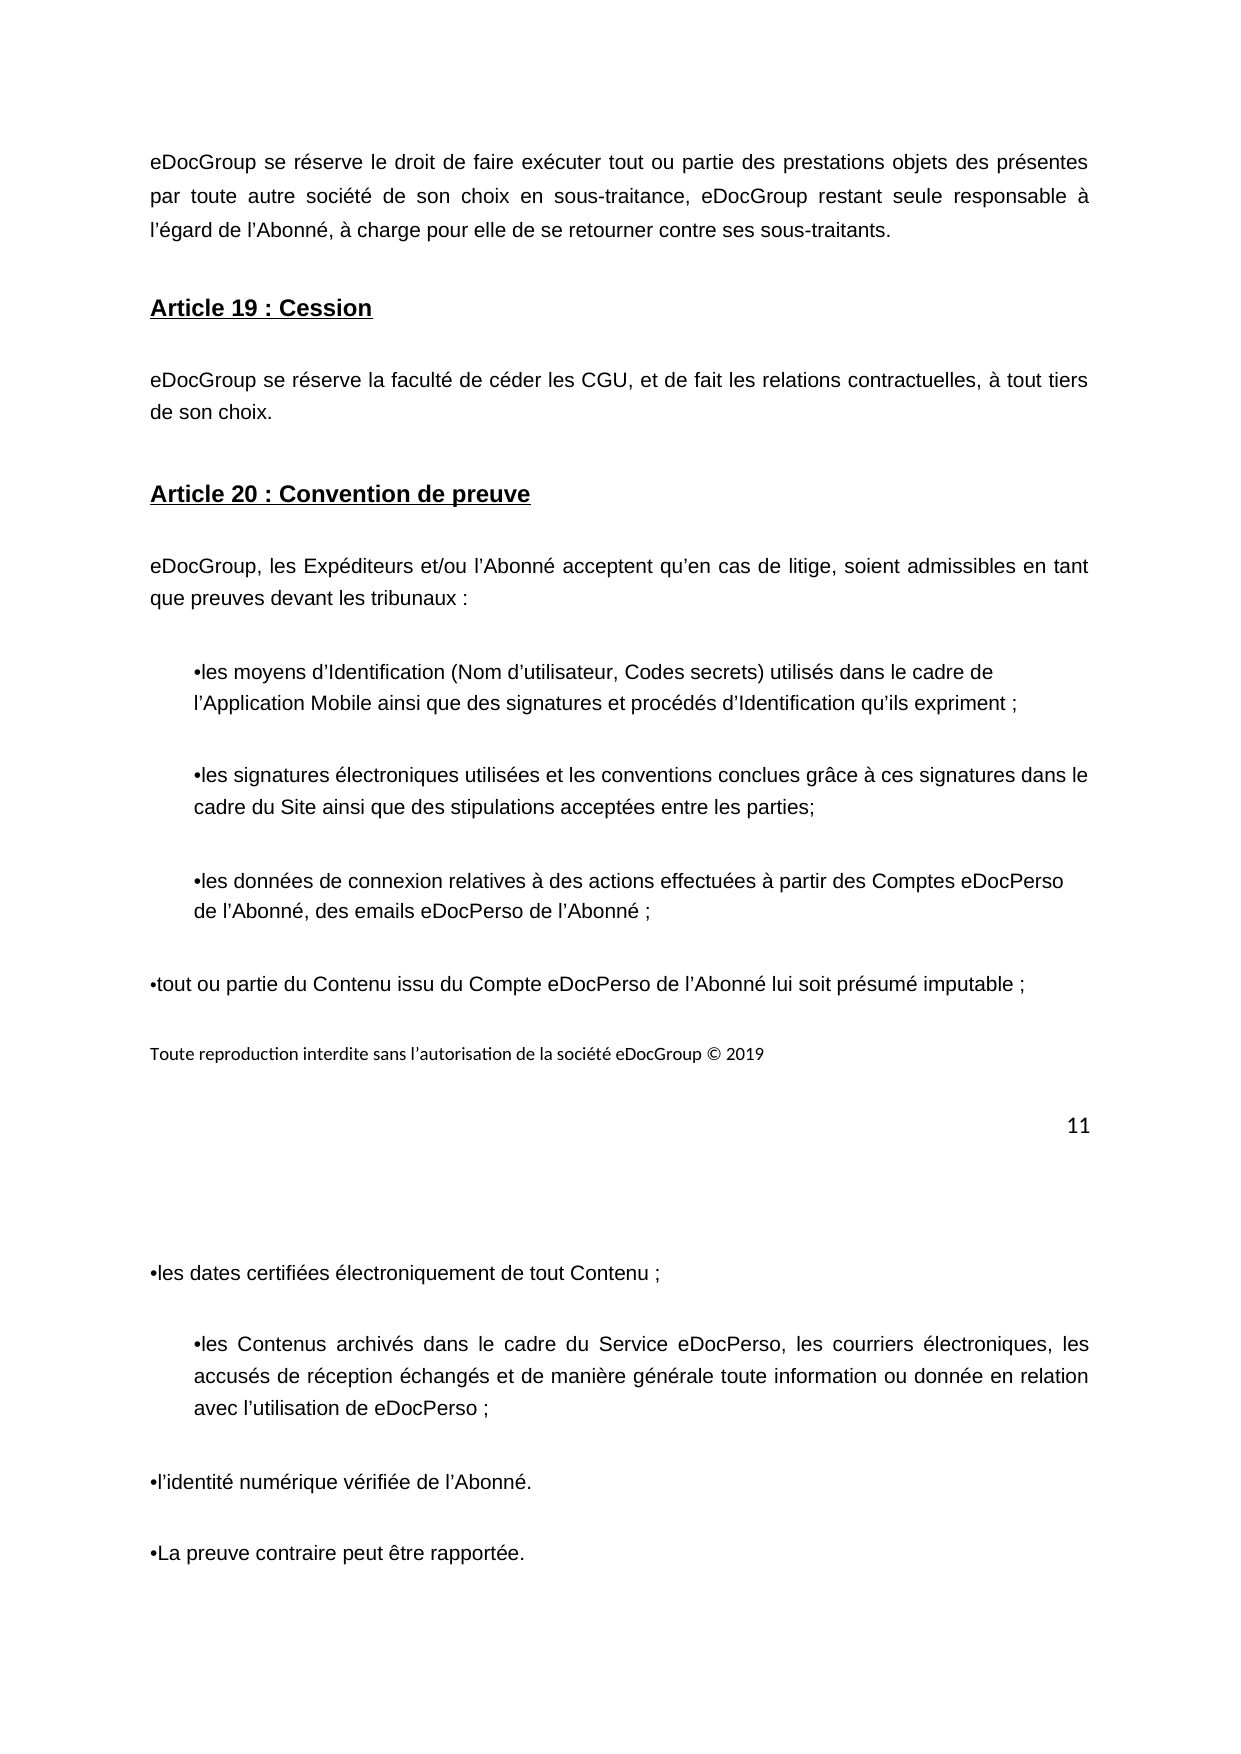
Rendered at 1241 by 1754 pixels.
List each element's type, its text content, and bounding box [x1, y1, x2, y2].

text •La preuve contraire peut être rapportée. [0, 1540, 1090, 1564]
text Article 20 : Convention de preuve [4, 480, 1090, 508]
text 11 [150, 1110, 1238, 1139]
text •les dates certifiées électroniquement de tout Contenu ; [0, 1261, 1090, 1285]
text Article 19 : Cession [4, 293, 1090, 321]
text •les données de connexion relatives à des actions effectuées à partir des Comptes eDocPerso de l’Abonné, des emails eDocPerso de l’Abonné ; [2, 869, 1238, 923]
text •les Contenus archivés dans le cadre du Service eDocPerso, les courriers électroniques, les accusés de réception échangés et de manière générale toute information ou donnée en relation avec l’utilisation de eDocPerso ; [2, 1331, 1238, 1420]
text eDocGroup se réserve la faculté de céder les CGU, et de fait les relations contractuelles, à tout tiers de son choix. [4, 367, 1238, 424]
text •l’identité numérique vérifiée de l’Abonné. [0, 1470, 1090, 1494]
text •les moyens d’Identification (Nom d’utilisateur, Codes secrets) utilisés dans le cadre de l’Application Mobile ainsi que des signatures et procédés d’Identification qu’ils expriment ; [2, 660, 1238, 714]
text Toute reproduction interdite sans l’autorisation de la société eDocGroup © 2019 [0, 1042, 1090, 1065]
text •tout ou partie du Contenu issu du Compte eDocPerso de l’Abonné lui soit présumé imputable ; [0, 971, 1090, 995]
text eDocGroup, les Expéditeurs et/ou l’Abonné acceptent qu’en cas de litige, soient admissibles en tant que preuves devant les tribunaux : [4, 554, 1238, 610]
text eDocGroup se réserve le droit de faire exécuter tout ou partie des prestations objets des présentes par toute autre société de son choix en sous-traitance, eDocGroup restant seule responsable à l’égard de l’Abonné, à charge pour elle de se retourner contre ses sous-traitants. [150, 150, 1090, 242]
text •les signatures électroniques utilisées et les conventions conclues grâce à ces signatures dans le cadre du Site ainsi que des stipulations acceptées entre les parties; [2, 763, 1238, 819]
